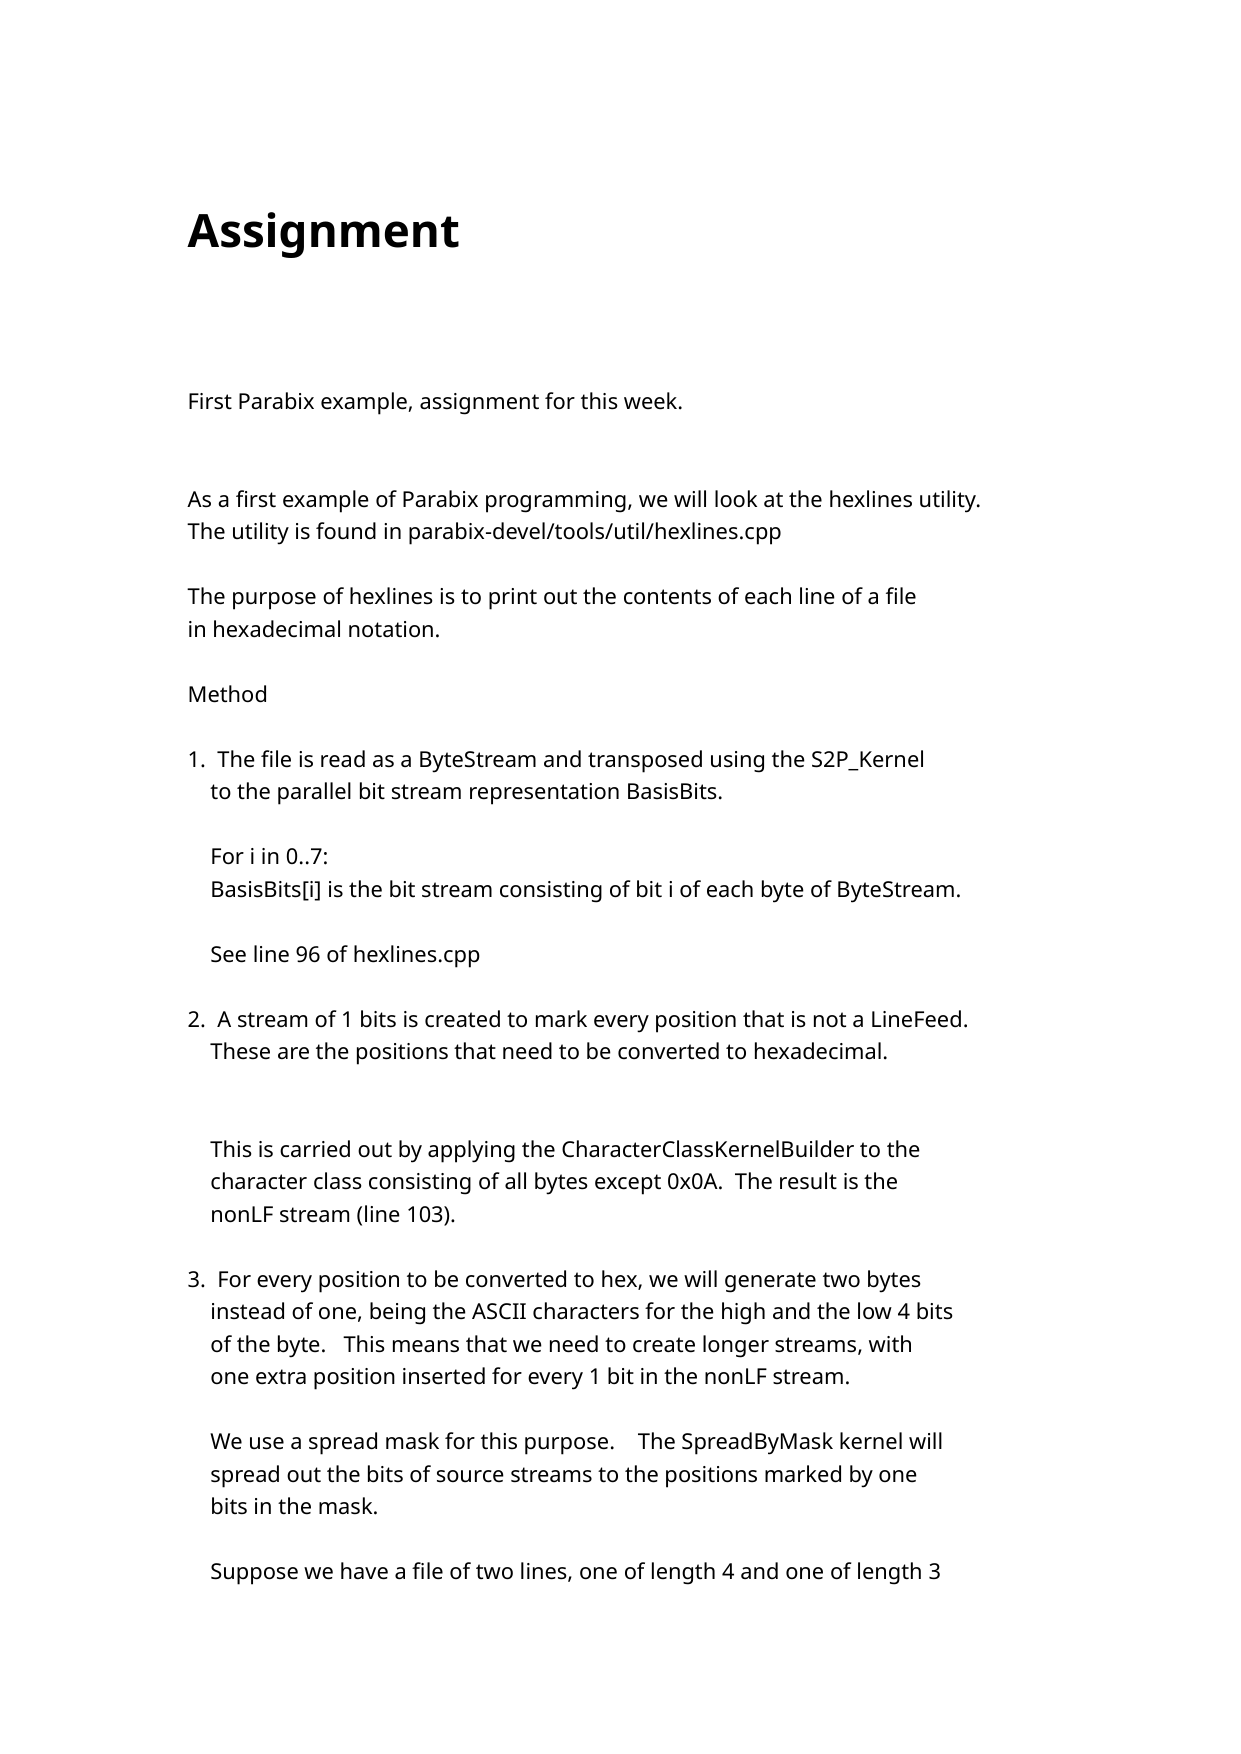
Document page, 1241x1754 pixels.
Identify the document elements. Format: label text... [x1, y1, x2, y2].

text one extra position inserted for every 1 bit in the nonLF stream. [187, 1360, 1053, 1392]
text See line 96 of hexlines.cpp [187, 937, 1053, 970]
subtitle Assignment [187, 197, 1053, 262]
text Suppose we have a file of two lines, one of length 4 and one of length 3 [187, 1555, 1053, 1587]
text to the parallel bit stream representation BasisBits. [187, 775, 1053, 807]
text BasisBits[i] is the bit stream consisting of bit i of each byte of ByteStream. [187, 872, 1053, 905]
text As a first example of Parabix programming, we will look at the hexlines utility. [187, 482, 1053, 515]
text First Parabix example, assignment for this week. [187, 385, 1053, 417]
text nonLF stream (line 103). [187, 1197, 1053, 1230]
text For i in 0..7: [187, 840, 1053, 872]
text These are the positions that need to be converted to hexadecimal. [187, 1035, 1053, 1067]
text 1. The file is read as a ByteStream and transposed using the S2P_Kernel [187, 742, 1053, 775]
text 3. For every position to be converted to hex, we will generate two bytes [187, 1262, 1053, 1295]
text The utility is found in parabix-devel/tools/util/hexlines.cpp [187, 515, 1053, 547]
text of the byte. This means that we need to create longer streams, with [187, 1327, 1053, 1360]
text spread out the bits of source streams to the positions marked by one [187, 1457, 1053, 1490]
text instead of one, being the ASCII characters for the high and the low 4 bits [187, 1295, 1053, 1327]
text This is carried out by applying the CharacterClassKernelBuilder to the [187, 1132, 1053, 1165]
text 2. A stream of 1 bits is created to mark every position that is not a LineFeed. [187, 1002, 1053, 1035]
text character class consisting of all bytes except 0x0A. The result is the [187, 1165, 1053, 1197]
text We use a spread mask for this purpose. The SpreadByMask kernel will [187, 1425, 1053, 1457]
text Method [187, 677, 1053, 710]
text bits in the mask. [187, 1490, 1053, 1522]
text in hexadecimal notation. [187, 612, 1053, 645]
text The purpose of hexlines is to print out the contents of each line of a file [187, 580, 1053, 612]
